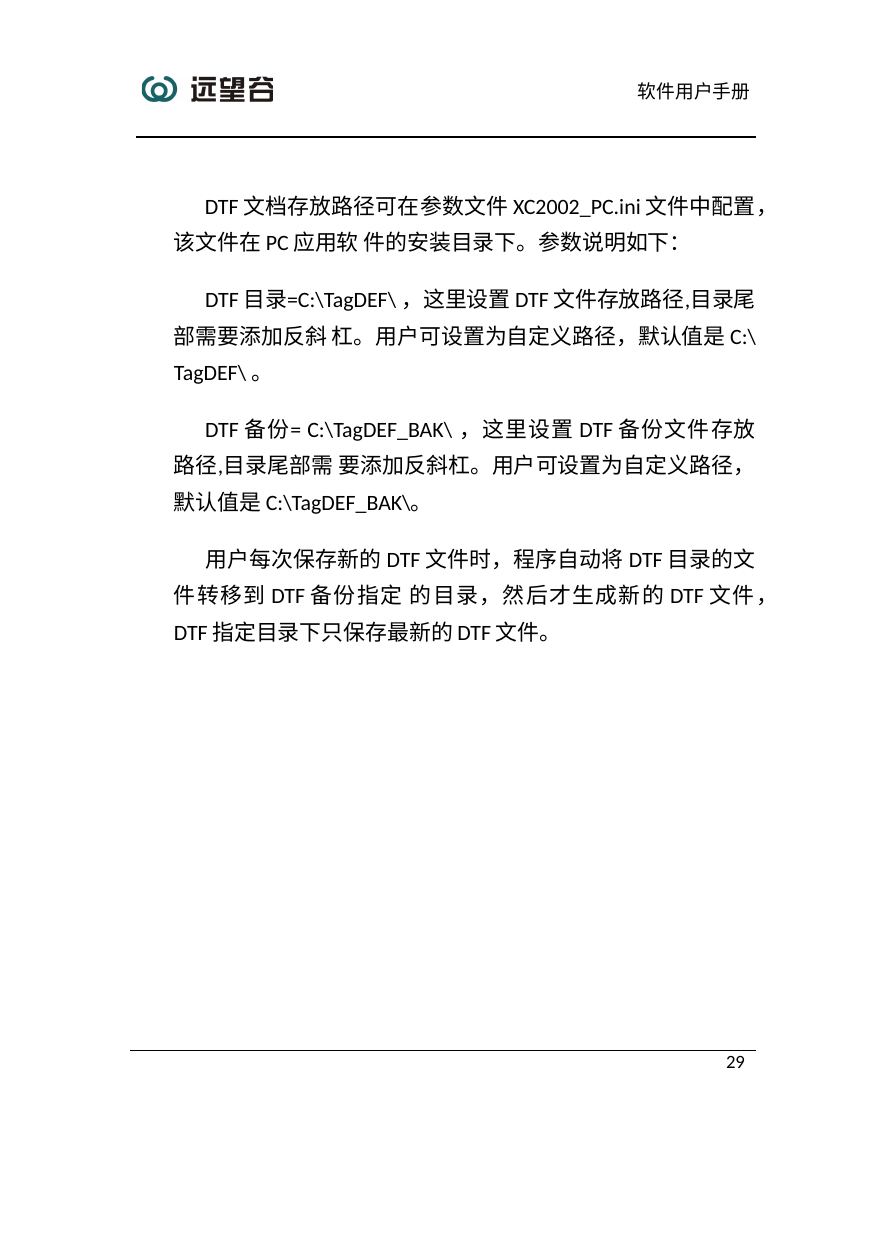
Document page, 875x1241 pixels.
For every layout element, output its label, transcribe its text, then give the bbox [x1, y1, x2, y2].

text DTF目录=C:\TagDEF\ ，这里设置DTF文件存放路径,目录尾部需要添加反斜 杠。用户可设置为自定义路径，默认值是C:\TagDEF\ 。 [174, 282, 756, 387]
text DTF备份= C:\TagDEF_BAK\ ，这里设置DTF备份文件存放路径,目录尾部需 要添加反斜杠。用户可设置为自定义路径，默认值是C:\TagDEF_BAK\。 [174, 412, 756, 517]
picture [141, 76, 273, 102]
text DTF文档存放路径可在参数文件XC2002_PC.ini文件中配置，该文件在PC应用软 件的安装目录下。参数说明如下： [174, 189, 756, 257]
text 用户每次保存新的DTF文件时，程序自动将DTF目录的文件转移到DTF备份指定 的目录，然后才生成新的DTF文件，DTF指定目录下只保存最新的DTF文件。 [174, 542, 756, 646]
